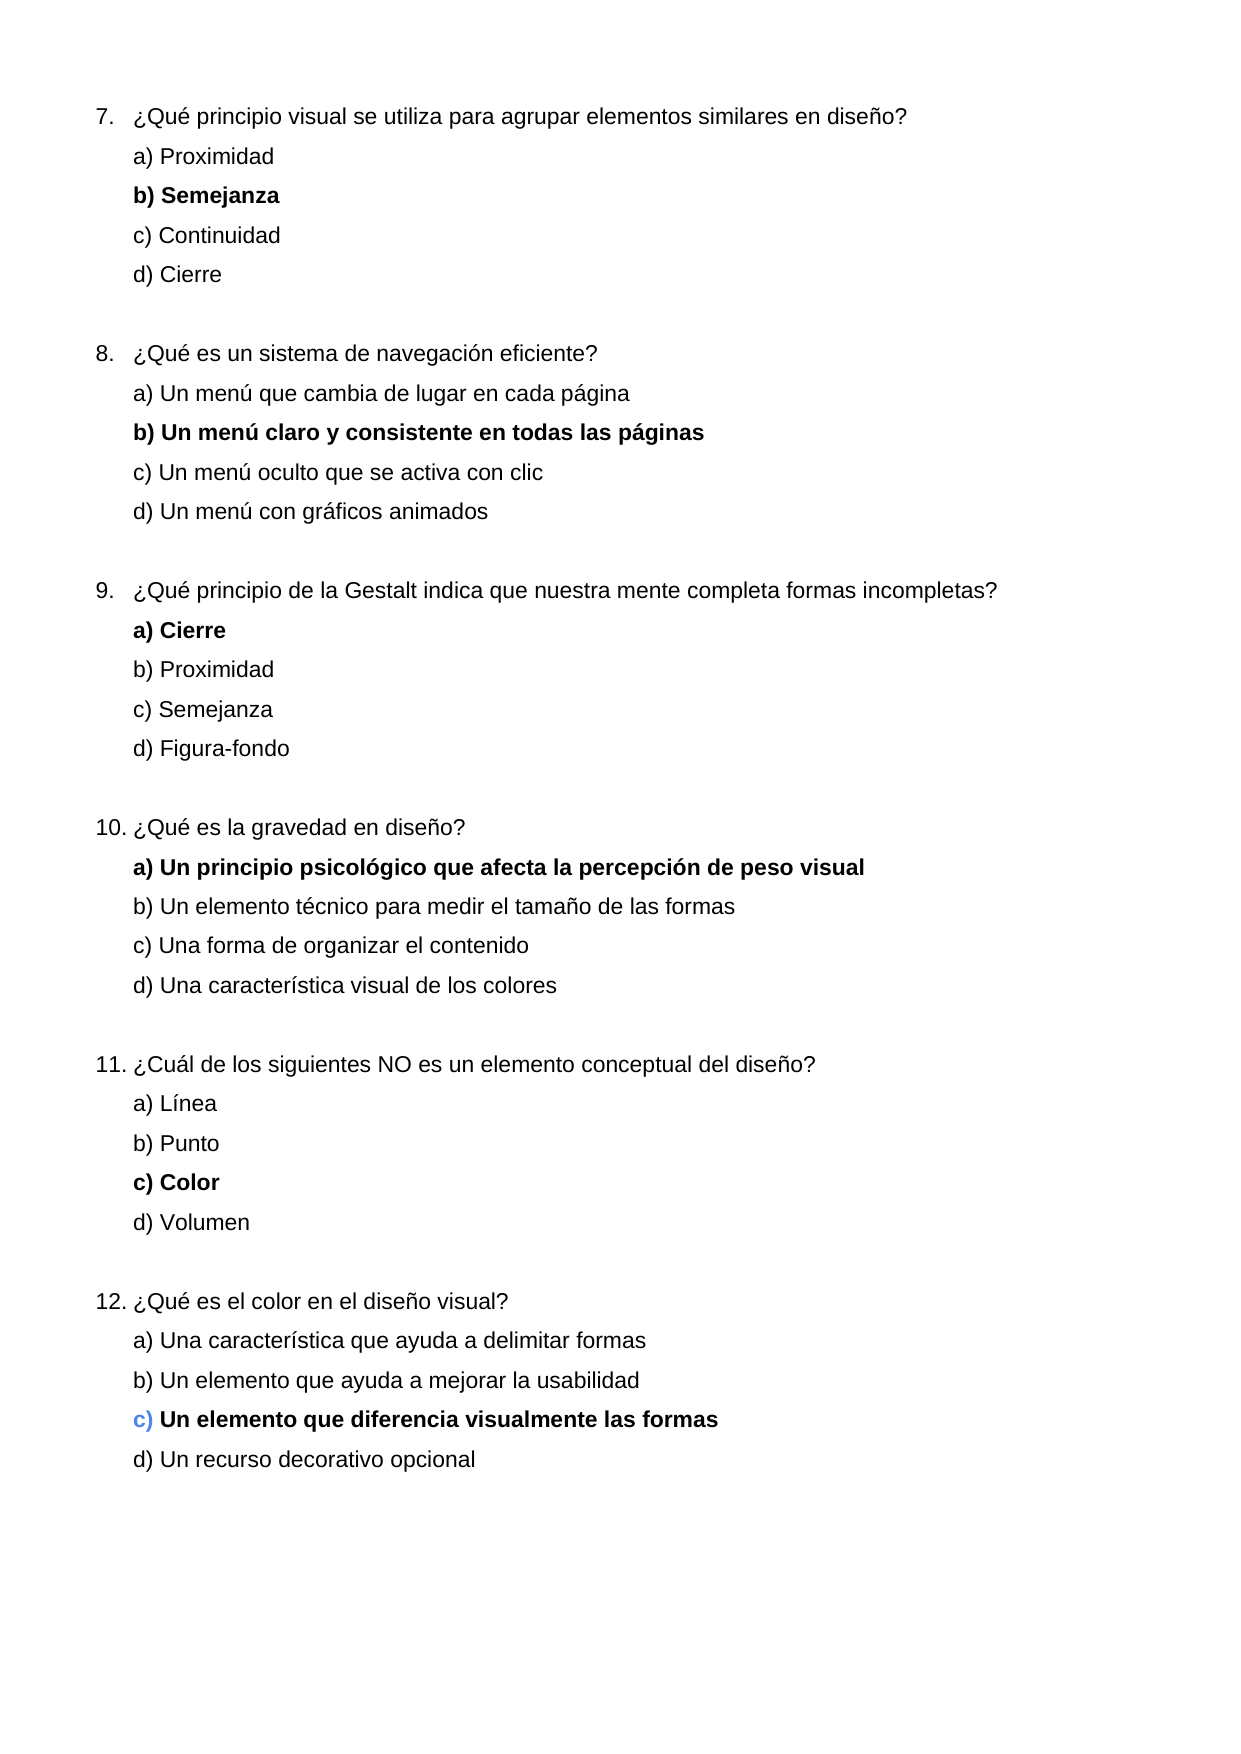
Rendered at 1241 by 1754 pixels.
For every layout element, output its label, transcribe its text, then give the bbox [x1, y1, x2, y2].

list ¿Qué principio visual se utiliza para agrupar elementos similares en diseño? a) Proximidad b) Semejanza c) Continuidad d) Cierre [95, 103, 1151, 327]
list ¿Qué es la gravedad en diseño? a) Un principio psicológico que afecta la percepción de peso visual b) Un elemento técnico para medir el tamaño de las formas c) Una forma de organizar el contenido d) Una característica visual de los colores [95, 814, 1151, 1038]
list ¿Qué es el color en el diseño visual? a) Una característica que ayuda a delimitar formas b) Un elemento que ayuda a mejorar la usabilidad c) Un elemento que diferencia visualmente las formas d) Un recurso decorativo opcional [95, 1288, 1151, 1511]
list ¿Cuál de los siguientes NO es un elemento conceptual del diseño? a) Línea b) Punto c) Color d) Volumen [95, 1051, 1151, 1274]
list ¿Qué principio de la Gestalt indica que nuestra mente completa formas incompletas? a) Cierre b) Proximidad c) Semejanza d) Figura-fondo [95, 577, 1151, 801]
list ¿Qué es un sistema de navegación eficiente? a) Un menú que cambia de lugar en cada página b) Un menú claro y consistente en todas las páginas c) Un menú oculto que se activa con clic d) Un menú con gráficos animados [95, 340, 1151, 564]
